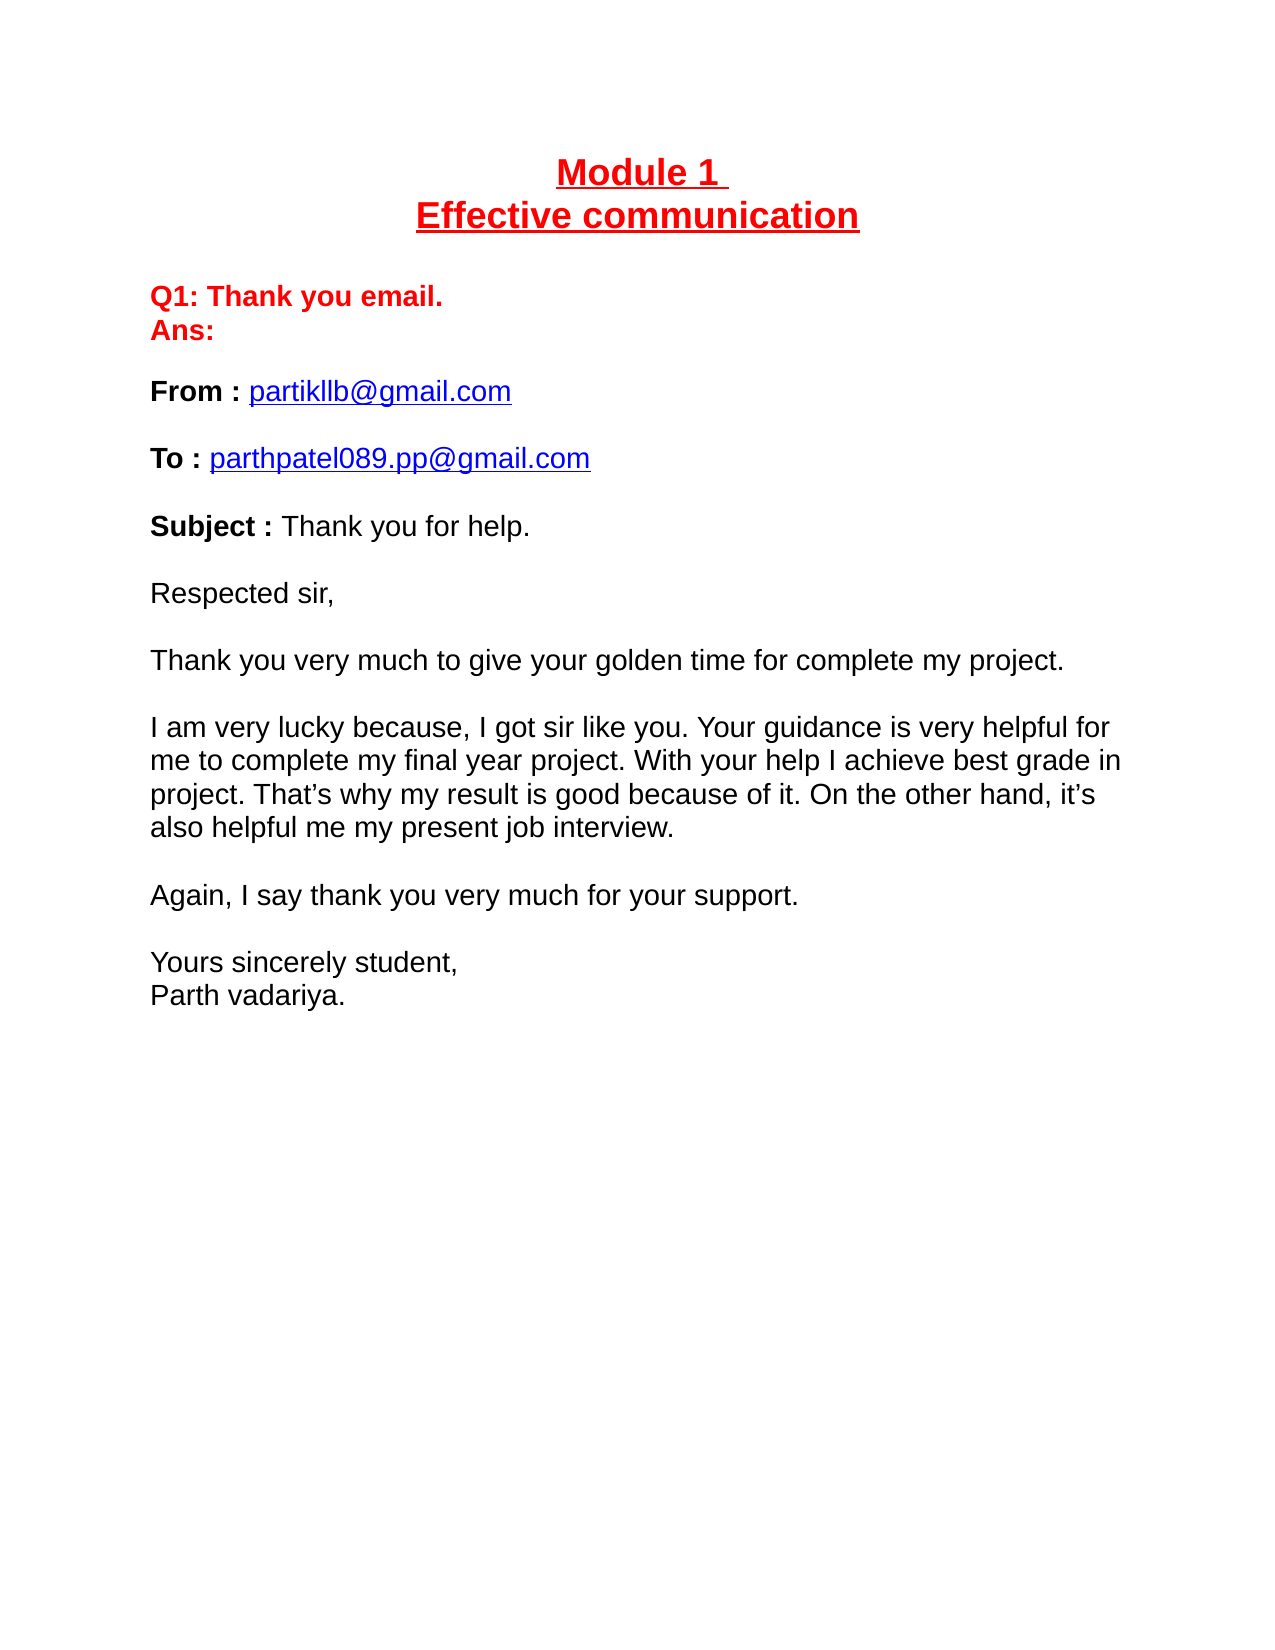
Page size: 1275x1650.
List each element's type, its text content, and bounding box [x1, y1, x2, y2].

text Parth vadariya. [150, 978, 1125, 1012]
text Yours sincerely student, [150, 945, 1125, 978]
text Effective communication [150, 193, 1125, 236]
text Subject : Thank you for help. [150, 509, 1125, 542]
text Thank you very much to give your golden time for complete my project. [150, 643, 1125, 676]
text Module 1 [150, 150, 1125, 193]
text From : partikllb@gmail.com [150, 374, 1125, 408]
text Respected sir, [150, 576, 1125, 609]
text Ans: [150, 313, 1125, 346]
text Q1: Thank you email. [150, 279, 1125, 313]
text I am very lucky because, I got sir like you. Your guidance is very helpful for me to complete my final year project. With your help I achieve best grade in project. That’s why my result is good because of it. On the other hand, it’s also helpful me my present job interview. [150, 710, 1125, 844]
text To : parthpatel089.pp@gmail.com [150, 442, 1125, 475]
text Again, I say thank you very much for your support. [150, 878, 1125, 911]
